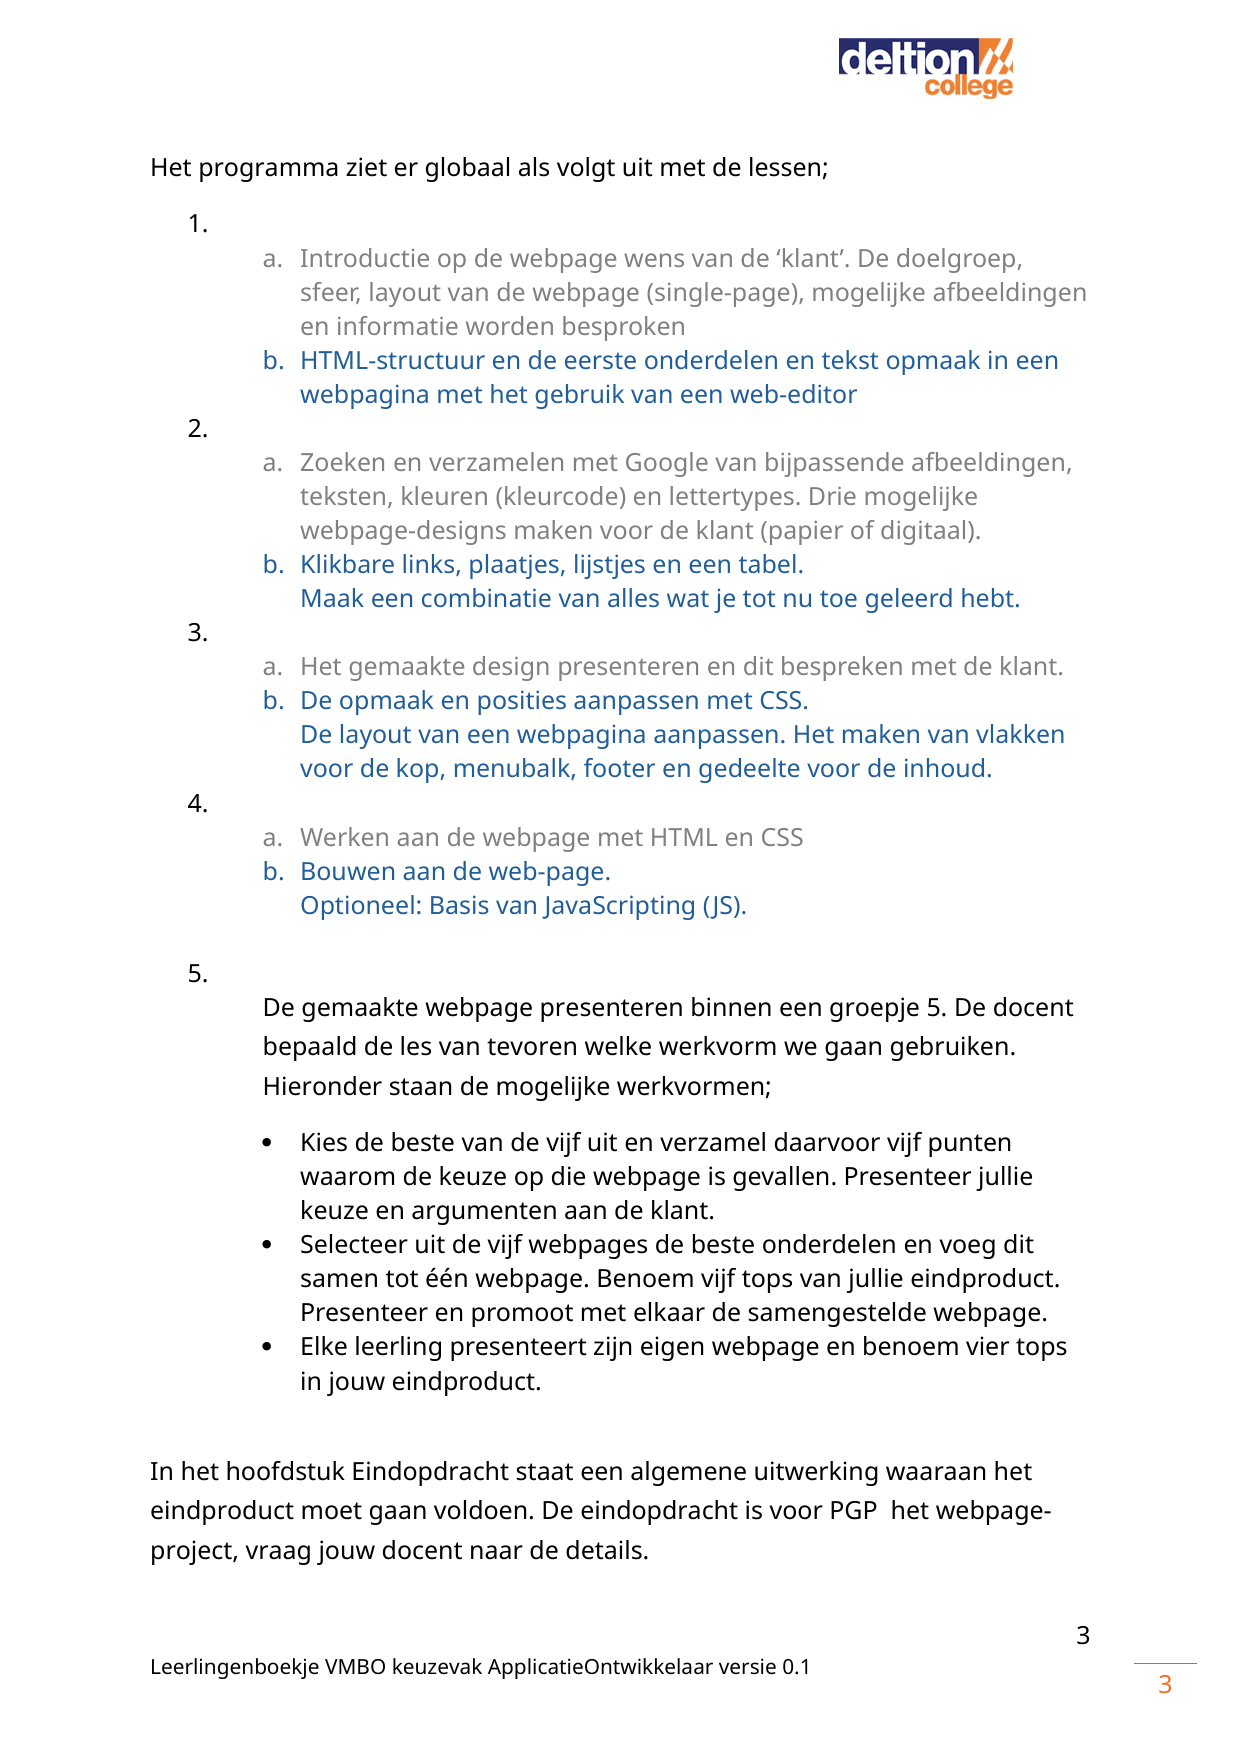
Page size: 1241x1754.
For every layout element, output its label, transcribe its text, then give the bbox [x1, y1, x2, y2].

picture [839, 38, 1013, 99]
list Werken aan de webpage met HTML en CSS [262, 819, 1090, 853]
list Het gemaakte design presenteren en dit bespreken met de klant. [262, 649, 1090, 683]
list Bouwen aan de web-page. Optioneel: Basis van JavaScripting (JS). [262, 853, 1090, 921]
list Introductie op de webpage wens van de ‘klant’. De doelgroep, sfeer, layout van de webpage (single-page), mogelijke afbeeldingen en informatie worden besproken [262, 240, 1090, 342]
text In het hoofdstuk Eindopdracht staat een algemene uitwerking waaraan het eindproduct moet gaan voldoen. De eindopdracht is voor PGP het webpage-project, vraag jouw docent naar de details. [150, 1453, 1090, 1566]
list Kies de beste van de vijf uit en verzamel daarvoor vijf punten waarom de keuze op die webpage is gevallen. Presenteer jullie keuze en argumenten aan de klant. [262, 1125, 1090, 1227]
list Zoeken en verzamelen met Google van bijpassende afbeeldingen, teksten, kleuren (kleurcode) en lettertypes. Drie mogelijke webpage-designs maken voor de klant (papier of digitaal). [262, 444, 1090, 547]
list Selecteer uit de vijf webpages de beste onderdelen en voeg dit samen tot één webpage. Benoem vijf tops van jullie eindproduct. Presenteer en promoot met elkaar de samengestelde webpage. [262, 1227, 1090, 1329]
list Klikbare links, plaatjes, lijstjes en een tabel. Maak een combinatie van alles wat je tot nu toe geleerd hebt. [262, 547, 1090, 615]
list HTML-structuur en de eerste onderdelen en tekst opmaak in een webpagina met het gebruik van een web-editor [262, 342, 1090, 411]
list De layout van een webpagina aanpassen. Het maken van vlakken voor de kop, menubalk, footer en gedeelte voor de inhoud. [300, 717, 1090, 785]
list Elke leerling presenteert zijn eigen webpage en benoem vier tops in jouw eindproduct. [262, 1329, 1090, 1397]
text Het programma ziet er globaal als volgt uit met de lessen; [150, 150, 1090, 184]
text De gemaakte webpage presenteren binnen een groepje 5. De docent bepaald de les van tevoren welke werkvorm we gaan gebruiken. Hieronder staan de mogelijke werkvormen; [262, 989, 1090, 1103]
list De opmaak en posities aanpassen met CSS. [262, 683, 1090, 717]
